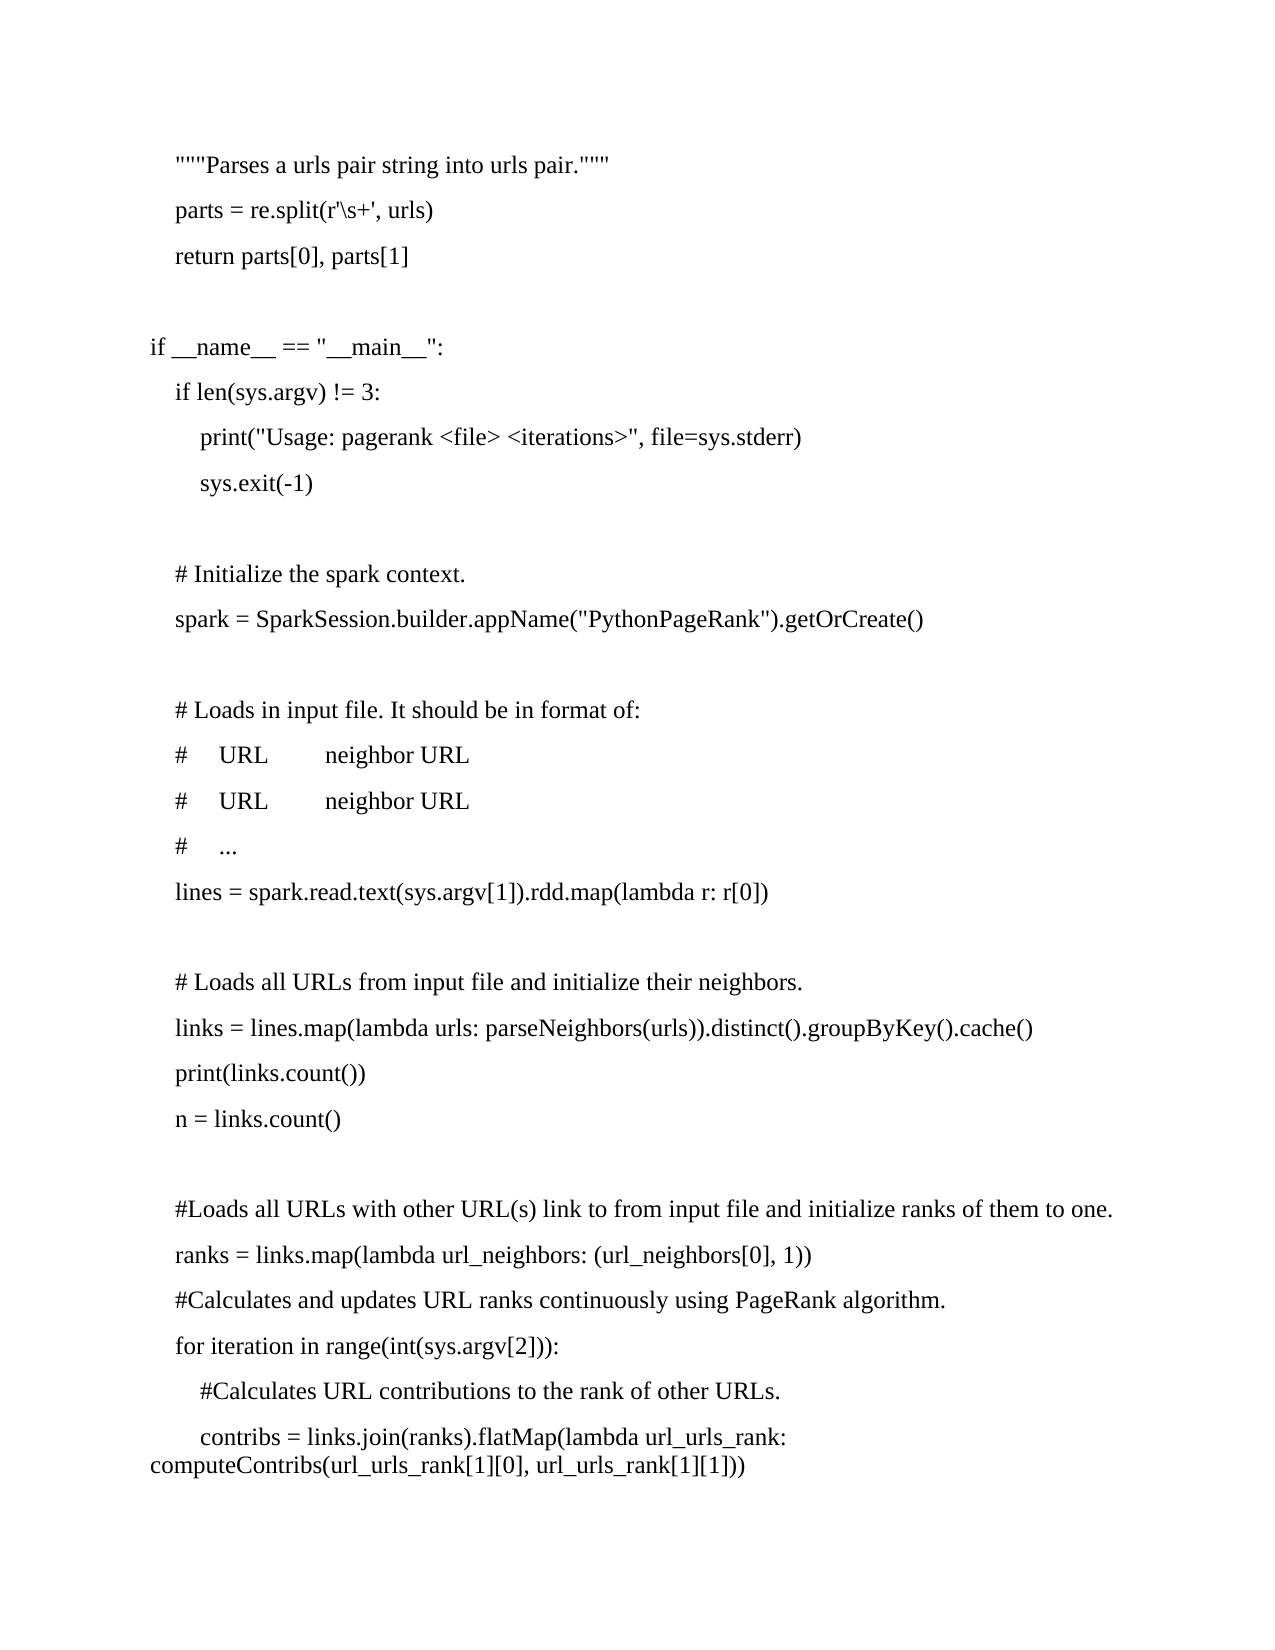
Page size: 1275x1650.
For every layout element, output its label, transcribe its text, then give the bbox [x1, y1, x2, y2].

text ranks = links.map(lambda url_neighbors: (url_neighbors[0], 1)) [150, 1240, 1125, 1269]
text sys.exit(-1) [150, 468, 1125, 497]
text for iteration in range(int(sys.argv[2])): [150, 1331, 1125, 1359]
text links = lines.map(lambda urls: parseNeighbors(urls)).distinct().groupByKey().cache() [150, 1013, 1125, 1042]
text # Loads all URLs from input file and initialize their neighbors. [150, 967, 1125, 996]
text # Initialize the spark context. [150, 559, 1125, 587]
text #Calculates and updates URL ranks continuously using PageRank algorithm. [150, 1285, 1125, 1314]
text # ... [150, 831, 1125, 860]
text parts = re.split(r'\s+', urls) [150, 195, 1125, 224]
text # Loads in input file. It should be in format of: [150, 695, 1125, 724]
text if __name__ == "__main__": [150, 332, 1125, 360]
text # URL neighbor URL [150, 786, 1125, 814]
text return parts[0], parts[1] [150, 241, 1125, 269]
text print(links.count()) [150, 1058, 1125, 1087]
text #Loads all URLs with other URL(s) link to from input file and initialize ranks of them to one. [150, 1194, 1125, 1223]
text """Parses a urls pair string into urls pair.""" [150, 150, 1125, 179]
text n = links.count() [150, 1104, 1125, 1132]
text print("Usage: pagerank <file> <iterations>", file=sys.stderr) [150, 422, 1125, 451]
text if len(sys.argv) != 3: [150, 377, 1125, 406]
text lines = spark.read.text(sys.argv[1]).rdd.map(lambda r: r[0]) [150, 877, 1125, 905]
text #Calculates URL contributions to the rank of other URLs. [150, 1376, 1125, 1405]
text # URL neighbor URL [150, 740, 1125, 769]
text contribs = links.join(ranks).flatMap(lambda url_urls_rank: computeContribs(url_urls_rank[1][0], url_urls_rank[1][1])) [150, 1422, 1125, 1479]
text spark = SparkSession.builder.appName("PythonPageRank").getOrCreate() [150, 604, 1125, 633]
